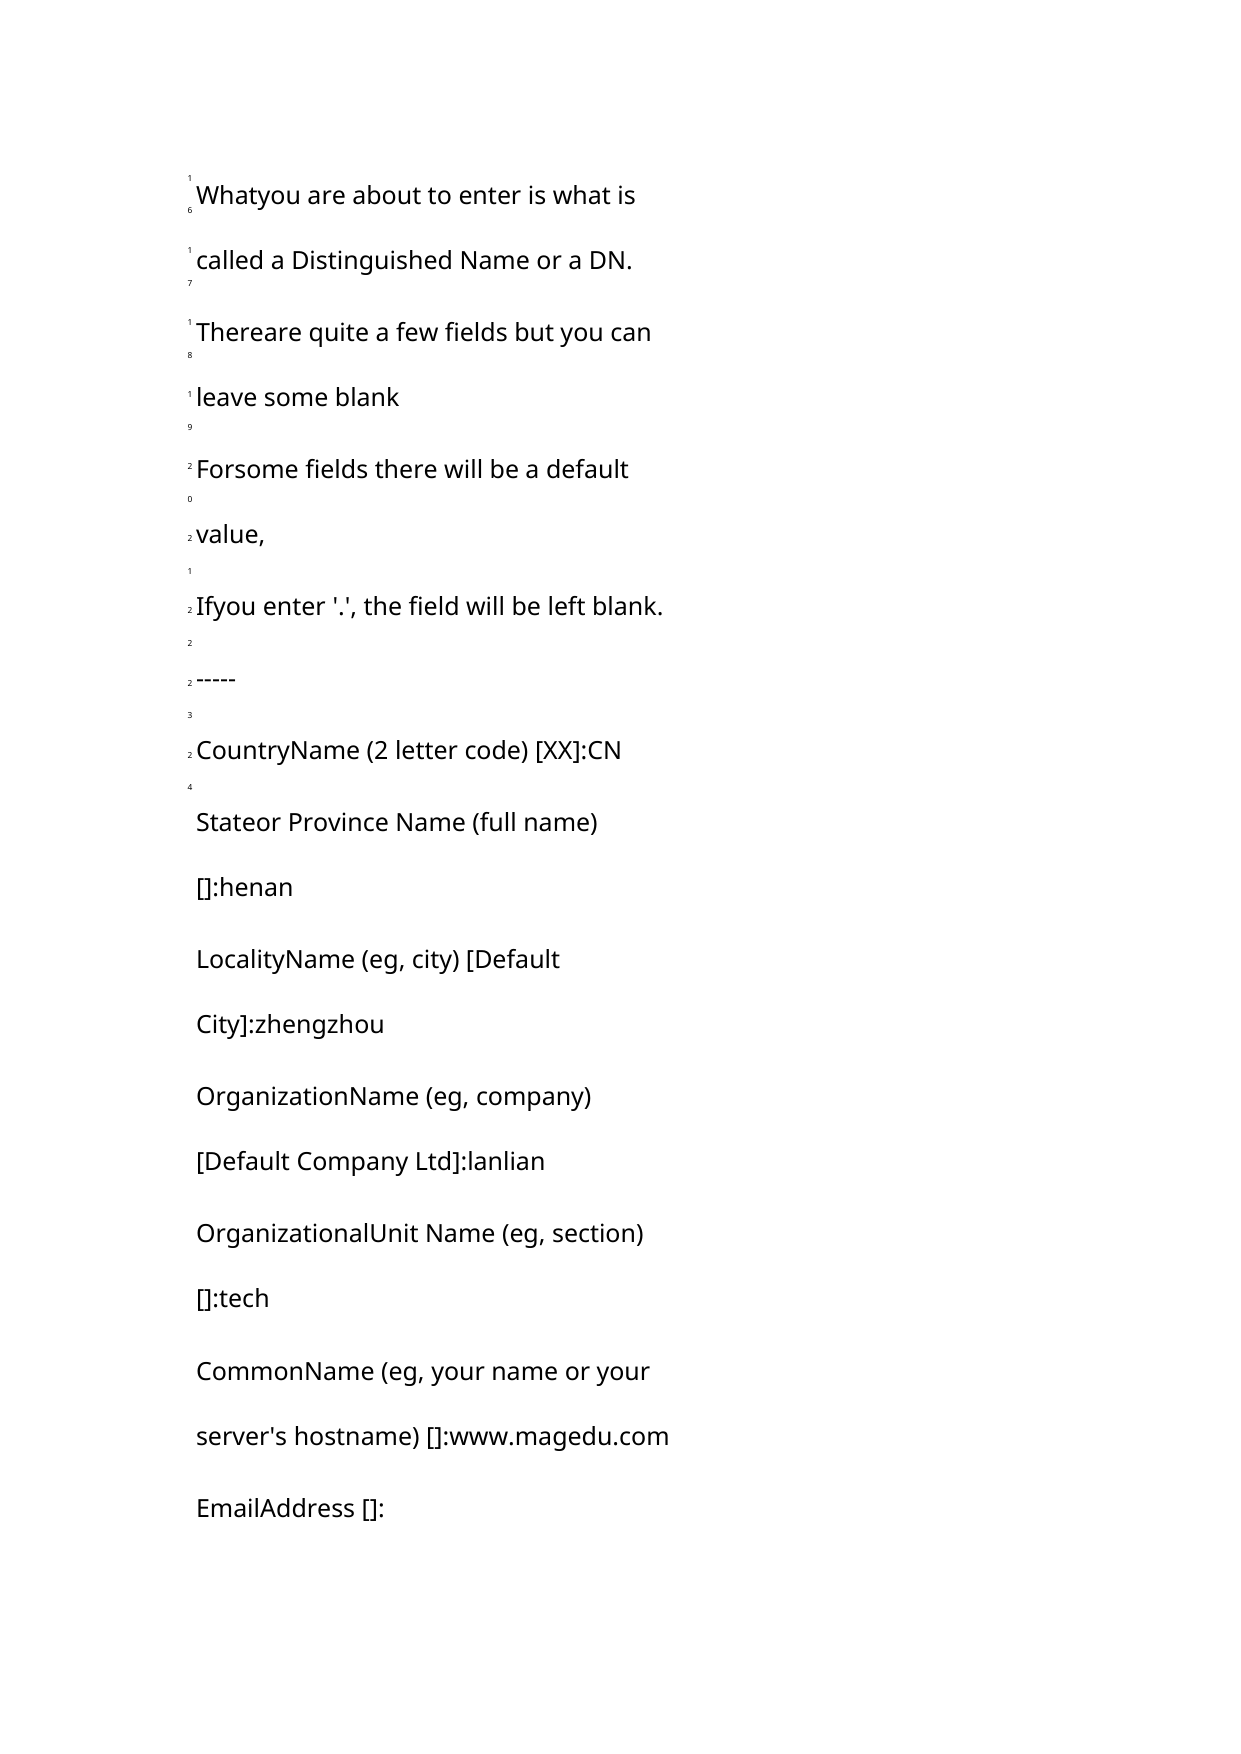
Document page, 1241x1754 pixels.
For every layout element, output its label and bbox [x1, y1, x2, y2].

table_header [188, 162, 196, 1547]
table_header [196, 162, 681, 1547]
